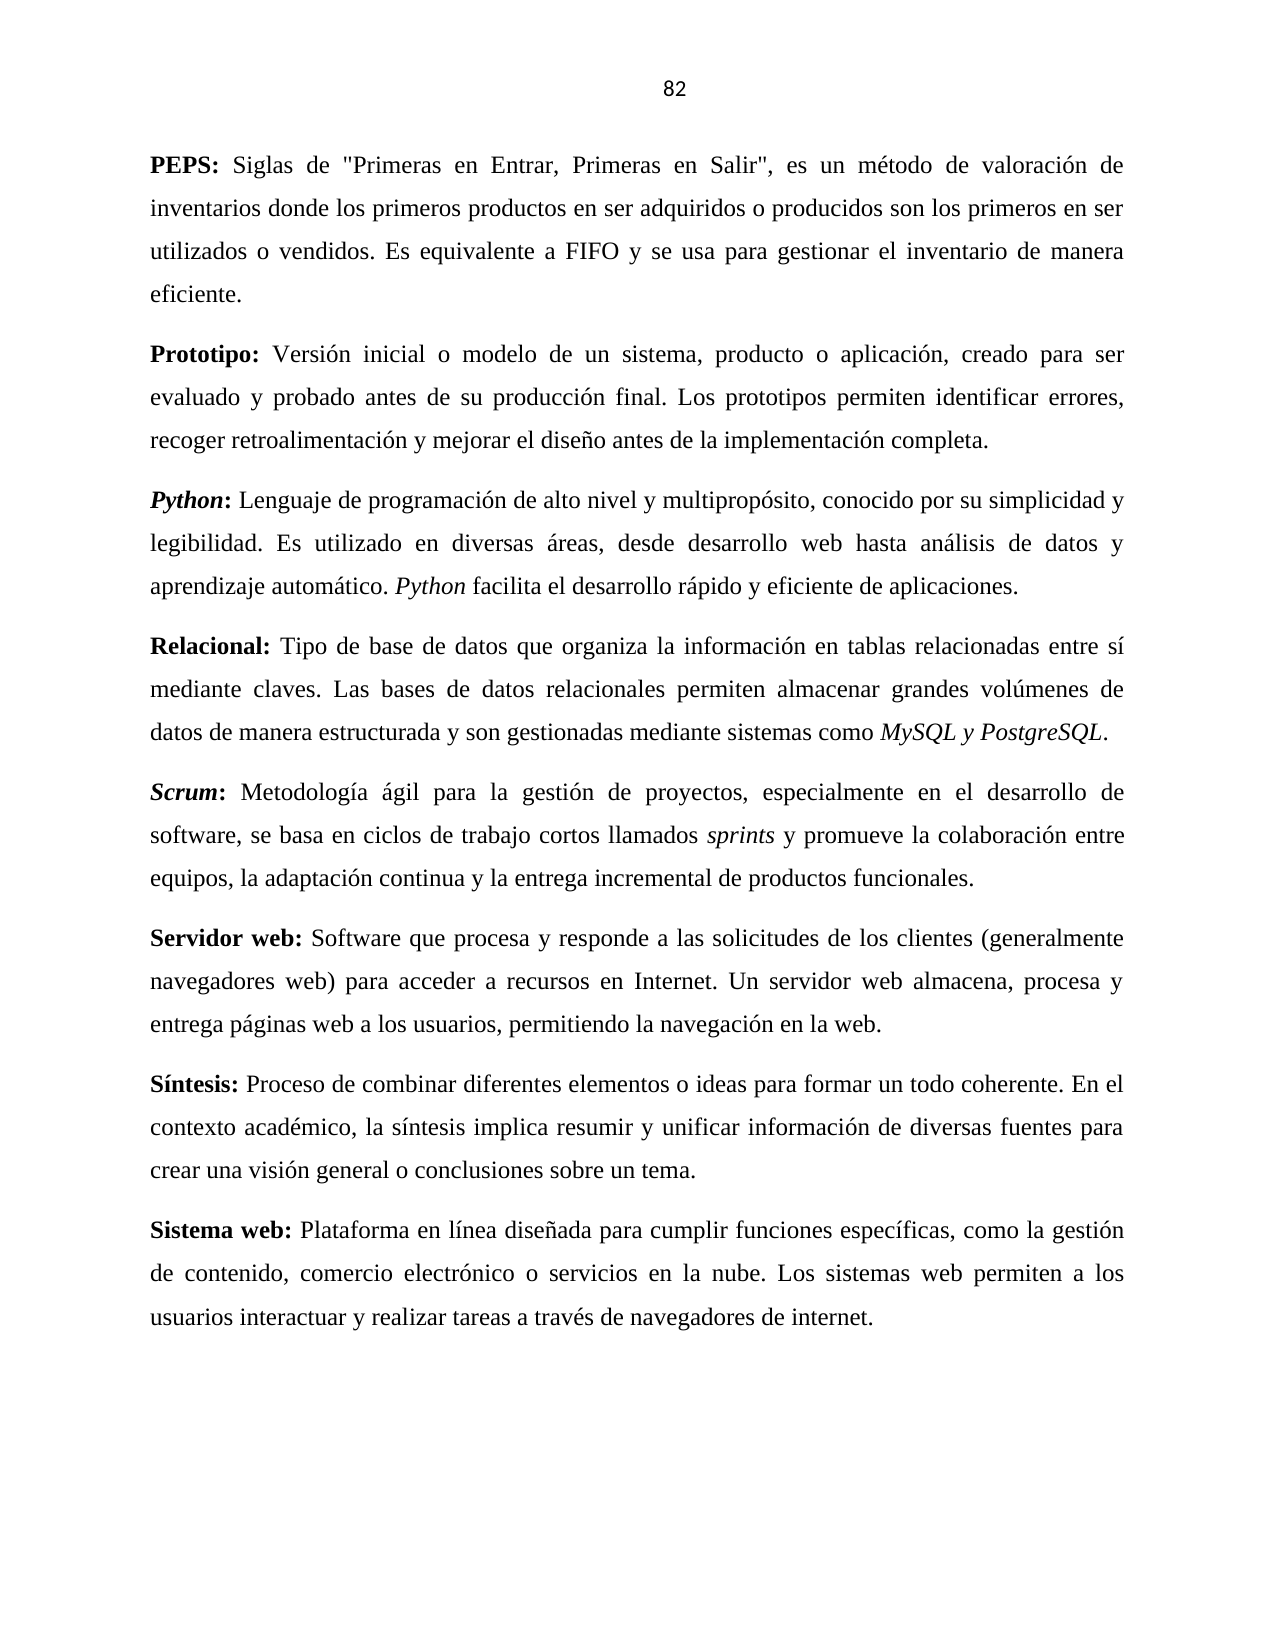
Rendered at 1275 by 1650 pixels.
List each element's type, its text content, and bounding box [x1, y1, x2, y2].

text Python: Lenguaje de programación de alto nivel y multipropósito, conocido por su simplicidad y legibilidad. Es utilizado en diversas áreas, desde desarrollo web hasta análisis de datos y aprendizaje automático. Python facilita el desarrollo rápido y eficiente de aplicaciones. [150, 485, 1125, 600]
text PEPS: Siglas de "Primeras en Entrar, Primeras en Salir", es un método de valoración de inventarios donde los primeros productos en ser adquiridos o producidos son los primeros en ser utilizados o vendidos. Es equivalente a FIFO y se usa para gestionar el inventario de manera eficiente. [150, 150, 1125, 308]
text Sistema web: Plataforma en línea diseñada para cumplir funciones específicas, como la gestión de contenido, comercio electrónico o servicios en la nube. Los sistemas web permiten a los usuarios interactuar y realizar tareas a través de navegadores de internet. [150, 1215, 1125, 1330]
text Prototipo: Versión inicial o modelo de un sistema, producto o aplicación, creado para ser evaluado y probado antes de su producción final. Los prototipos permiten identificar errores, recoger retroalimentación y mejorar el diseño antes de la implementación completa. [150, 339, 1125, 454]
text Scrum: Metodología ágil para la gestión de proyectos, especialmente en el desarrollo de software, se basa en ciclos de trabajo cortos llamados sprints y promueve la colaboración entre equipos, la adaptación continua y la entrega incremental de productos funcionales. [150, 777, 1125, 892]
text Síntesis: Proceso de combinar diferentes elementos o ideas para formar un todo coherente. En el contexto académico, la síntesis implica resumir y unificar información de diversas fuentes para crear una visión general o conclusiones sobre un tema. [150, 1069, 1125, 1184]
text Servidor web: Software que procesa y responde a las solicitudes de los clientes (generalmente navegadores web) para acceder a recursos en Internet. Un servidor web almacena, procesa y entrega páginas web a los usuarios, permitiendo la navegación en la web. [150, 923, 1125, 1038]
text Relacional: Tipo de base de datos que organiza la información en tablas relacionadas entre sí mediante claves. Las bases de datos relacionales permiten almacenar grandes volúmenes de datos de manera estructurada y son gestionadas mediante sistemas como MySQL y PostgreSQL. [150, 631, 1125, 746]
